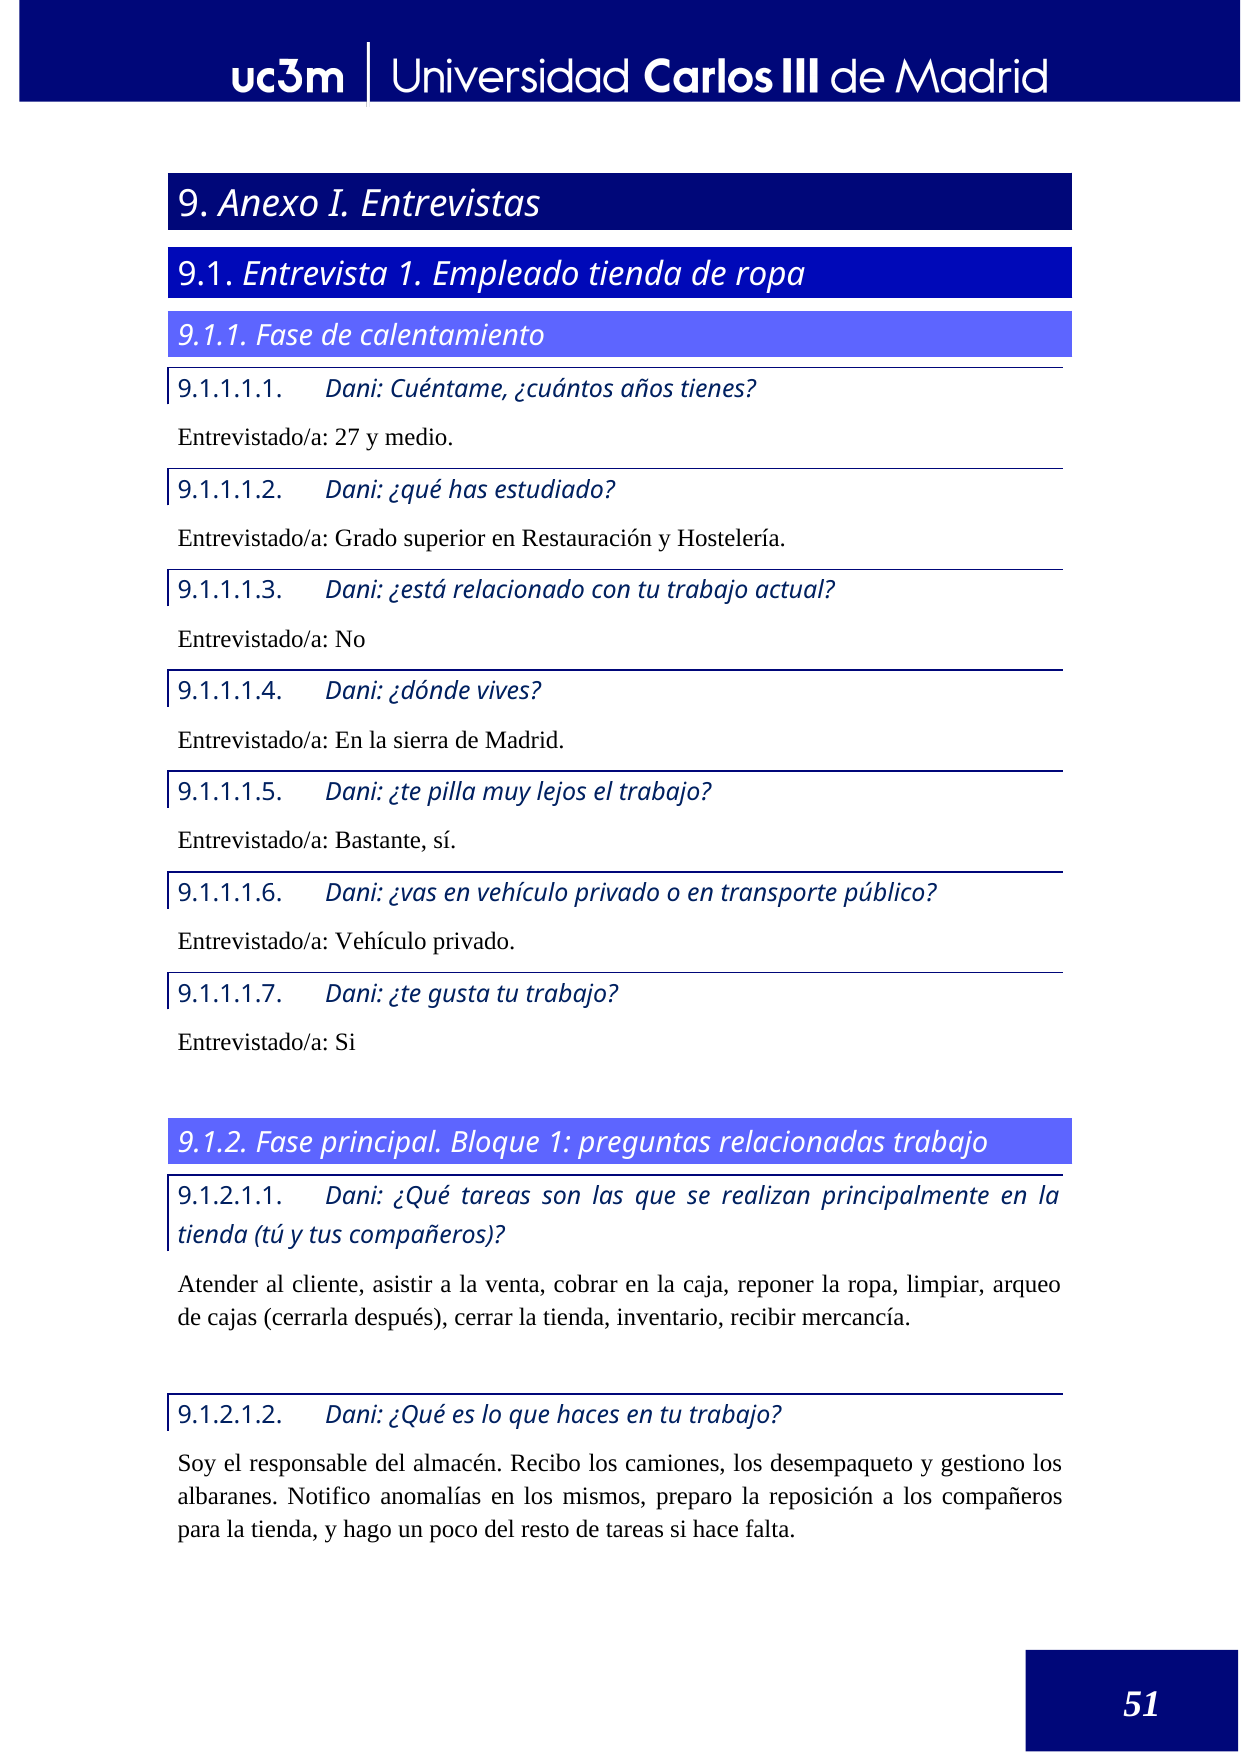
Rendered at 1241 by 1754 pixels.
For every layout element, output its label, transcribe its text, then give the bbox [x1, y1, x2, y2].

picture [196, 31, 1083, 107]
subtitle Dani: ¿dónde vives? [169, 671, 1063, 707]
subtitle Anexo I. Entrevistas [169, 174, 1071, 229]
subtitle Fase de calentamiento [169, 312, 1071, 356]
text Entrevistado/a: 27 y medio. [177, 422, 1063, 451]
text Entrevistado/a: Si [177, 1027, 1063, 1056]
text Entrevistado/a: Grado superior en Restauración y Hostelería. [177, 523, 1063, 552]
subtitle Entrevista 1. Empleado tienda de ropa [169, 248, 1071, 297]
subtitle Dani: ¿Qué tareas son las que se realizan principalmente en la tienda (tú y tus compañeros)? [169, 1176, 1063, 1251]
subtitle Dani: ¿te gusta tu trabajo? [169, 973, 1063, 1009]
subtitle Dani: ¿vas en vehículo privado o en transporte público? [169, 873, 1063, 909]
subtitle Dani: ¿está relacionado con tu trabajo actual? [169, 570, 1063, 606]
subtitle Dani: ¿te pilla muy lejos el trabajo? [169, 772, 1063, 808]
text Soy el responsable del almacén. Recibo los camiones, los desempaqueto y gestiono los albaranes. Notifico anomalías en los mismos, preparo la reposición a los compañeros para la tienda, y hago un poco del resto de tareas si hace falta. [177, 1448, 1063, 1543]
subtitle Fase principal. Bloque 1: preguntas relacionadas trabajo [169, 1119, 1071, 1163]
text Atender al cliente, asistir a la venta, cobrar en la caja, reponer la ropa, limpiar, arqueo de cajas (cerrarla después), cerrar la tienda, inventario, recibir mercancía. [177, 1269, 1063, 1331]
text Entrevistado/a: En la sierra de Madrid. [177, 725, 1063, 753]
text Entrevistado/a: Vehículo privado. [177, 926, 1063, 955]
subtitle Dani: Cuéntame, ¿cuántos años tienes? [169, 368, 1063, 404]
text Entrevistado/a: Bastante, sí. [177, 826, 1063, 854]
text Entrevistado/a: No [177, 624, 1063, 653]
subtitle Dani: ¿qué has estudiado? [169, 469, 1063, 505]
subtitle Dani: ¿Qué es lo que haces en tu trabajo? [169, 1395, 1063, 1431]
